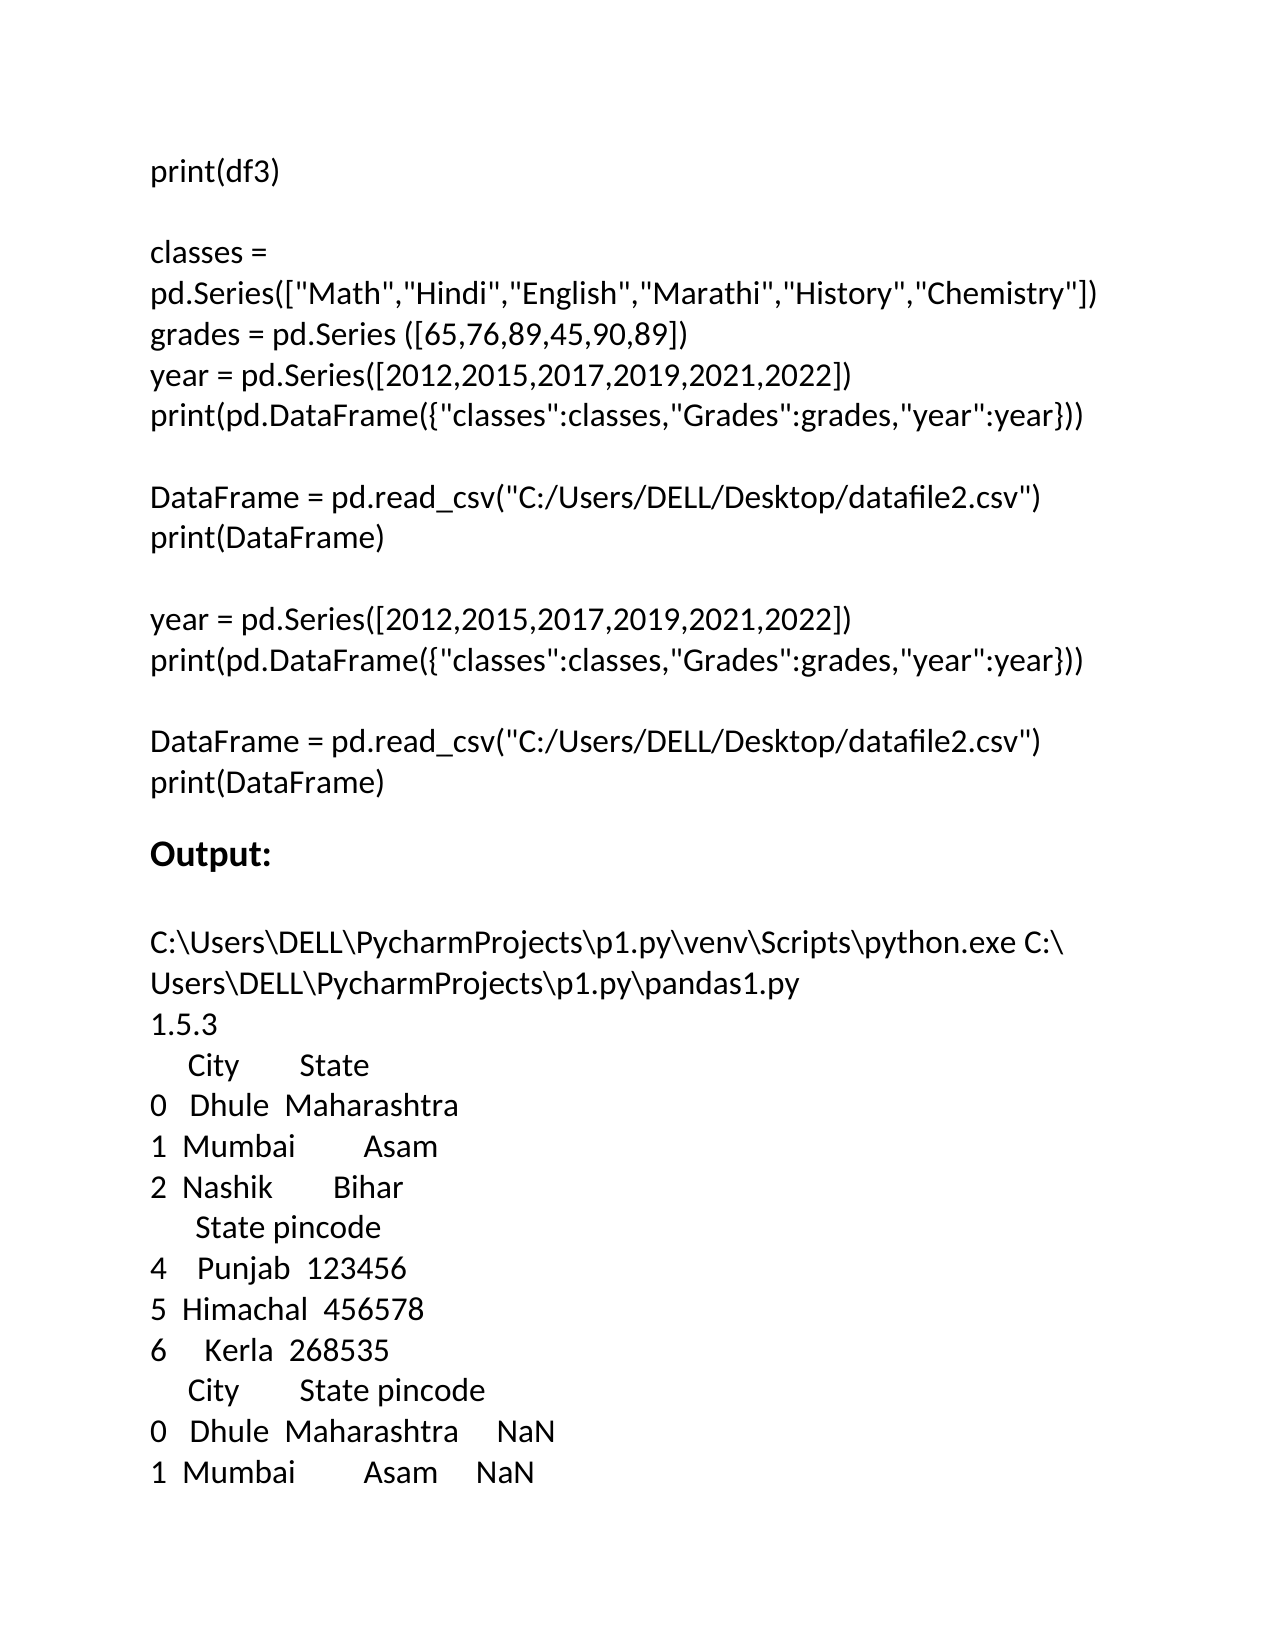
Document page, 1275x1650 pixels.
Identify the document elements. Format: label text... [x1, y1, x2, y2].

text 5 Himachal 456578 [150, 1288, 1125, 1329]
text City State [150, 1043, 1125, 1084]
text 6 Kerla 268535 [150, 1329, 1125, 1369]
text 4 Punjab 123456 [150, 1247, 1125, 1288]
text City State pincode [150, 1369, 1125, 1410]
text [150, 150, 1125, 830]
text 0 Dhule Maharashtra [150, 1084, 1125, 1125]
text 2 Nashik Bihar [150, 1166, 1125, 1206]
text 1 Mumbai Asam [150, 1125, 1125, 1166]
text Output: [150, 830, 1125, 876]
text 0 Dhule Maharashtra NaN [150, 1410, 1125, 1451]
text 1.5.3 [150, 1003, 1125, 1043]
text State pincode [150, 1206, 1125, 1247]
text 1 Mumbai Asam NaN [150, 1451, 1125, 1492]
text C:\Users\DELL\PycharmProjects\p1.py\venv\Scripts\python.exe C:\Users\DELL\PycharmProjects\p1.py\pandas1.py [150, 921, 1125, 1003]
